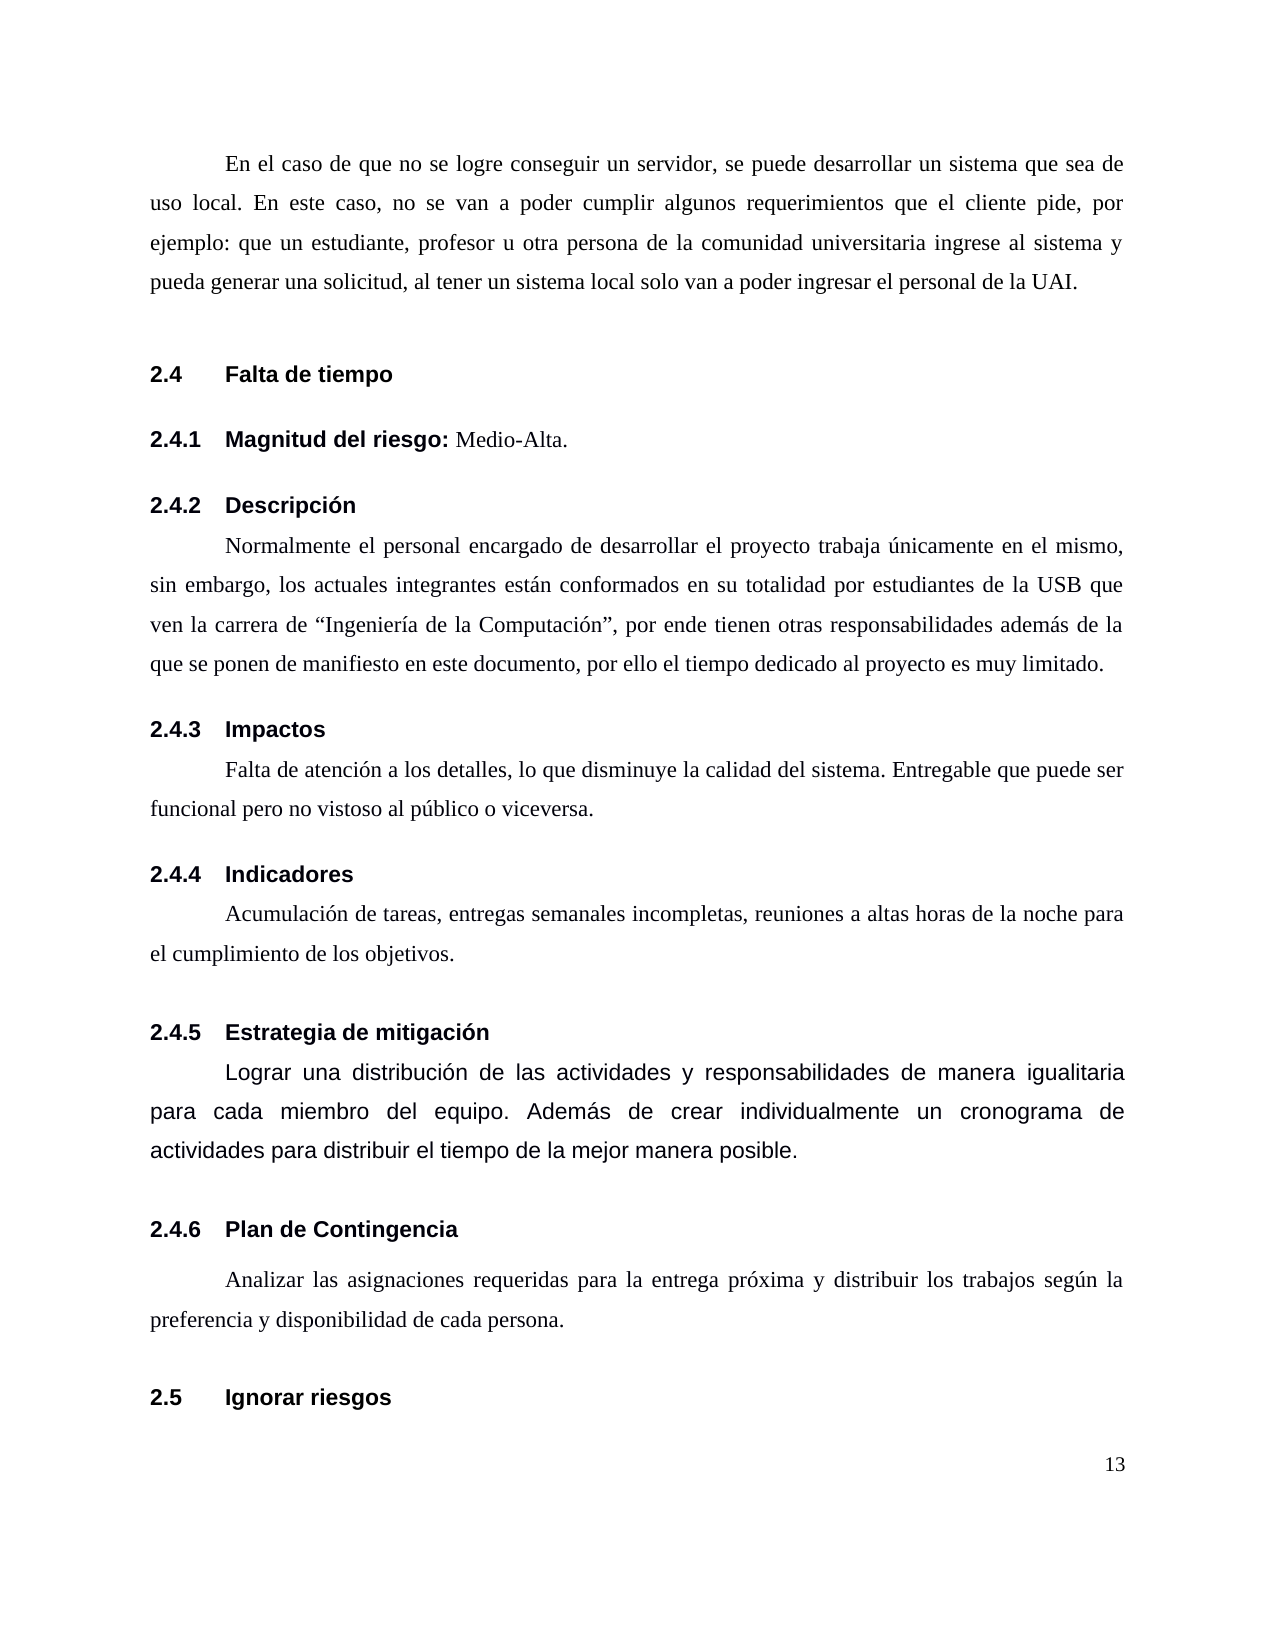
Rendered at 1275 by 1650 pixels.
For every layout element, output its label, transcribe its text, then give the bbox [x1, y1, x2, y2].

list Impactos [150, 716, 1125, 743]
list Falta de tiempo [150, 361, 1125, 387]
text Lograr una distribución de las actividades y responsabilidades de manera igualitaria para cada miembro del equipo. Además de crear individualmente un cronograma de actividades para distribuir el tiempo de la mejor manera posible. [150, 1058, 1125, 1164]
text En el caso de que no se logre conseguir un servidor, se puede desarrollar un sistema que sea de uso local. En este caso, no se van a poder cumplir algunos requerimientos que el cliente pide, por ejemplo: que un estudiante, profesor u otra persona de la comunidad universitaria ingrese al sistema y pueda generar una solicitud, al tener un sistema local solo van a poder ingresar el personal de la UAI. [150, 150, 1125, 295]
list Analizar las asignaciones requeridas para la entrega próxima y distribuir los trabajos según la preferencia y disponibilidad de cada persona. [150, 1266, 1125, 1332]
list Descripción [150, 492, 1125, 519]
list Plan de Contingencia [150, 1216, 1125, 1243]
text Falta de atención a los detalles, lo que disminuye la calidad del sistema. Entregable que puede ser funcional pero no vistoso al público o viceversa. [150, 756, 1125, 822]
list Magnitud del riesgo: Medio-Alta. [150, 426, 1125, 453]
list Estrategia de mitigación [150, 1019, 1125, 1045]
list Indicadores [150, 861, 1125, 887]
list Ignorar riesgos [150, 1384, 1125, 1411]
text Acumulación de tareas, entregas semanales incompletas, reuniones a altas horas de la noche para el cumplimiento de los objetivos. [150, 901, 1125, 966]
text Normalmente el personal encargado de desarrollar el proyecto trabaja únicamente en el mismo, sin embargo, los actuales integrantes están conformados en su totalidad por estudiantes de la USB que ven la carrera de “Ingeniería de la Computación”, por ende tienen otras responsabilidades además de la que se ponen de manifiesto en este documento, por ello el tiempo dedicado al proyecto es muy limitado. [150, 532, 1125, 677]
